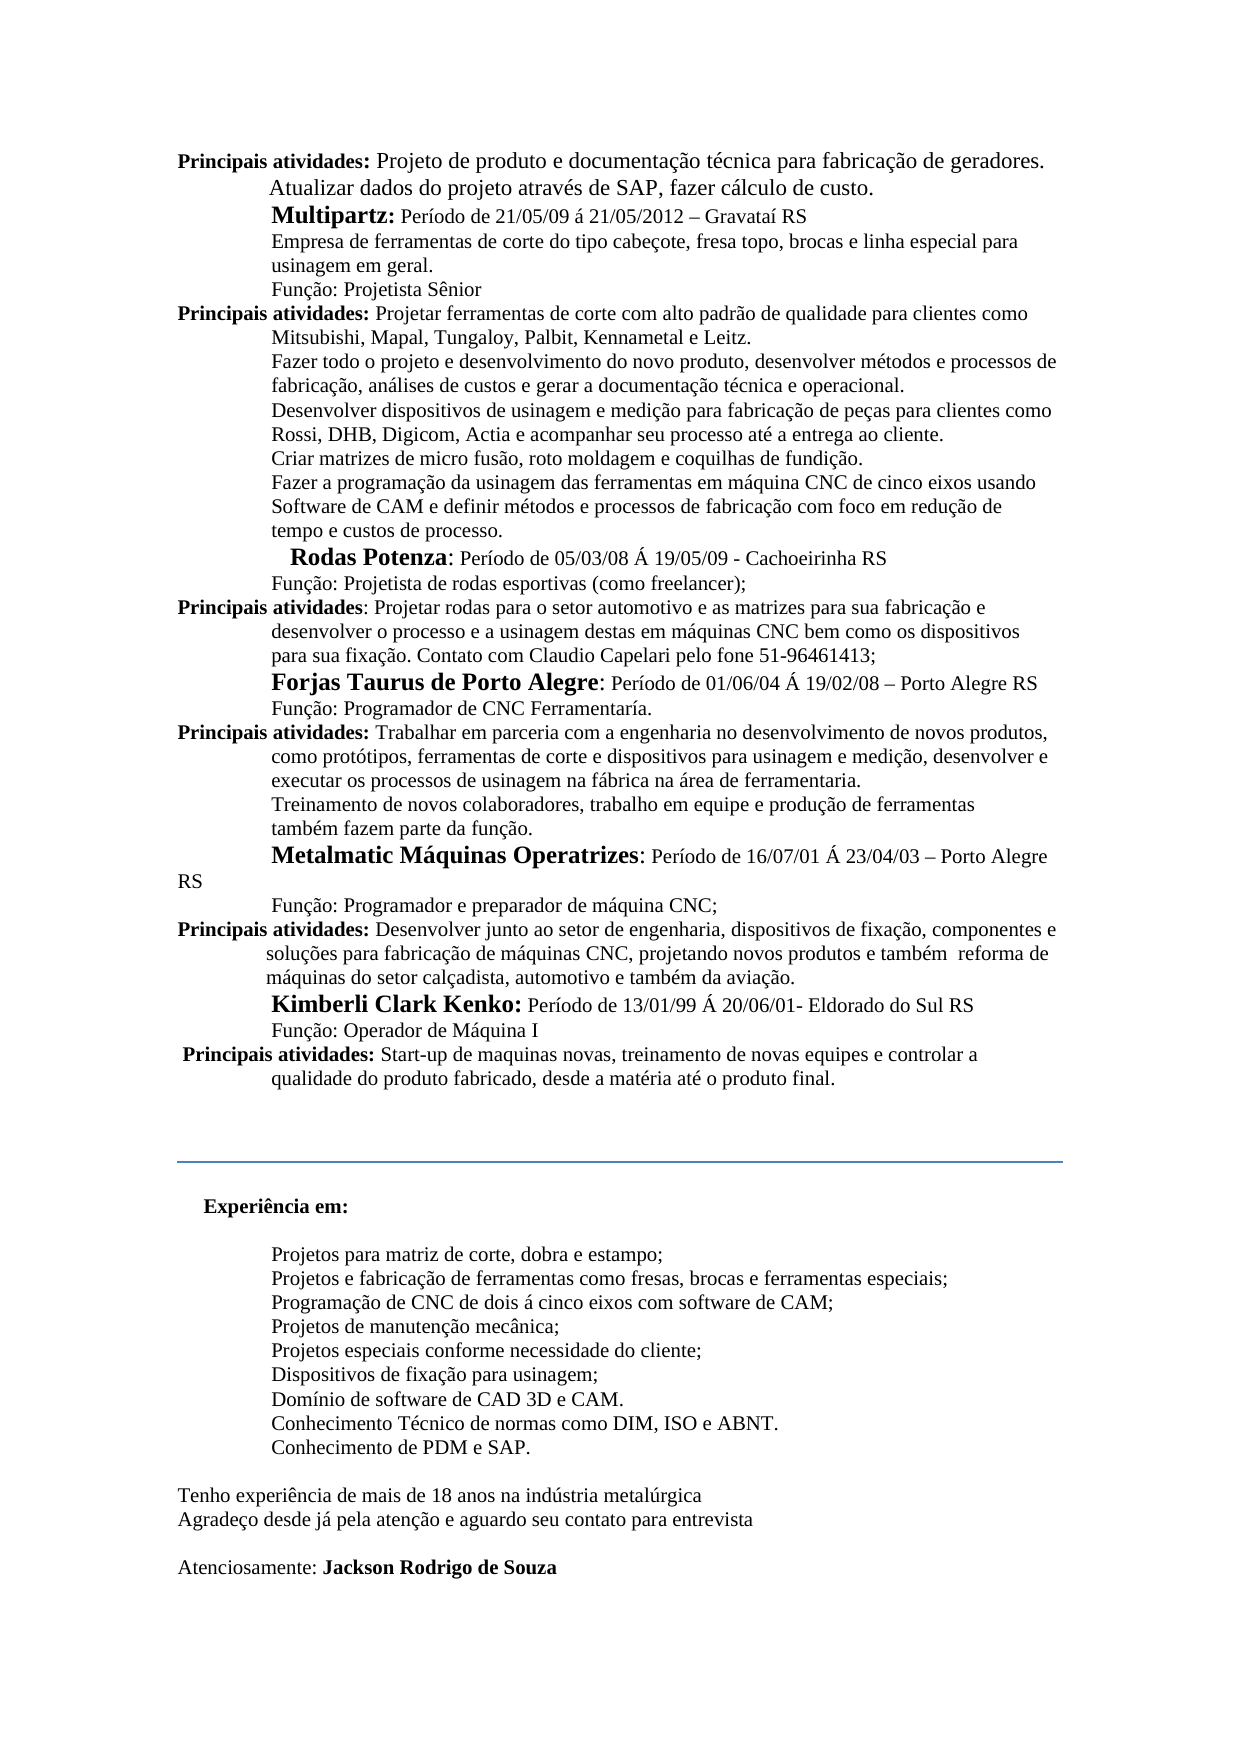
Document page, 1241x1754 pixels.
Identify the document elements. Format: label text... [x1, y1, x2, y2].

text qualidade do produto fabricado, desde a matéria até o produto final. [177, 1066, 1063, 1090]
text Principais atividades: Projetar ferramentas de corte com alto padrão de qualidade para clientes como [177, 301, 1063, 325]
text Criar matrizes de micro fusão, roto moldagem e coquilhas de fundição. [177, 446, 1063, 470]
text Tenho experiência de mais de 18 anos na indústria metalúrgica [177, 1483, 1063, 1507]
text usinagem em geral. [177, 253, 1063, 277]
text tempo e custos de processo. [177, 518, 1063, 542]
text Projetos especiais conforme necessidade do cliente; [177, 1338, 1063, 1362]
text Função: Operador de Máquina I [177, 1018, 1063, 1042]
text Mitsubishi, Mapal, Tungaloy, Palbit, Kennametal e Leitz. [177, 325, 1063, 349]
text Função: Projetista Sênior [177, 277, 1063, 301]
text Fazer a programação da usinagem das ferramentas em máquina CNC de cinco eixos usando [177, 470, 1063, 494]
text Metalmatic Máquinas Operatrizes: Período de 16/07/01 Á 23/04/03 – Porto Alegre RS [177, 840, 1063, 893]
text Projetos e fabricação de ferramentas como fresas, brocas e ferramentas especiais; [177, 1266, 1063, 1290]
text executar os processos de usinagem na fábrica na área de ferramentaria. [177, 768, 1063, 792]
text Projetos de manutenção mecânica; [177, 1314, 1063, 1338]
text Principais atividades: Start-up de maquinas novas, treinamento de novas equipes e controlar a [177, 1042, 1063, 1066]
text Principais atividades: Projetar rodas para o setor automotivo e as matrizes para sua fabricação e [177, 595, 1063, 619]
text Atualizar dados do projeto através de SAP, fazer cálculo de custo. [177, 174, 1063, 200]
text Principais atividades: Trabalhar em parceria com a engenharia no desenvolvimento de novos produtos, [177, 720, 1063, 744]
text Conhecimento Técnico de normas como DIM, ISO e ABNT. [177, 1411, 1063, 1434]
text desenvolver o processo e a usinagem destas em máquinas CNC bem como os dispositivos [177, 619, 1063, 643]
text Dispositivos de fixação para usinagem; [177, 1362, 1063, 1386]
text Função: Projetista de rodas esportivas (como freelancer); [177, 571, 1063, 595]
text Principais atividades: Desenvolver junto ao setor de engenharia, dispositivos de fixação, componentes e [177, 917, 1063, 941]
text Multipartz: Período de 21/05/09 á 21/05/2012 – Gravataí RS [177, 200, 1063, 229]
text fabricação, análises de custos e gerar a documentação técnica e operacional. [177, 373, 1063, 397]
text Função: Programador e preparador de máquina CNC; [177, 893, 1063, 917]
text como protótipos, ferramentas de corte e dispositivos para usinagem e medição, desenvolver e [177, 744, 1063, 768]
text também fazem parte da função. [177, 816, 1063, 840]
text Treinamento de novos colaboradores, trabalho em equipe e produção de ferramentas [177, 792, 1063, 816]
text Conhecimento de PDM e SAP. [177, 1434, 1063, 1459]
text soluções para fabricação de máquinas CNC, projetando novos produtos e também reforma de [177, 941, 1063, 965]
text Atenciosamente: Jackson Rodrigo de Souza [177, 1555, 1063, 1579]
text máquinas do setor calçadista, automotivo e também da aviação. [177, 965, 1063, 989]
text Principais atividades: Projeto de produto e documentação técnica para fabricação de geradores. [177, 148, 1063, 174]
text para sua fixação. Contato com Claudio Capelari pelo fone 51-96461413; [177, 643, 1063, 667]
text Forjas Taurus de Porto Alegre: Período de 01/06/04 Á 19/02/08 – Porto Alegre RS [177, 667, 1063, 696]
text Função: Programador de CNC Ferramentaría. [177, 696, 1063, 720]
text Desenvolver dispositivos de usinagem e medição para fabricação de peças para clientes como [177, 397, 1063, 422]
text Rodas Potenza: Período de 05/03/08 Á 19/05/09 - Cachoeirinha RS [177, 542, 1063, 571]
text Rossi, DHB, Digicom, Actia e acompanhar seu processo até a entrega ao cliente. [177, 422, 1063, 446]
text Software de CAM e definir métodos e processos de fabricação com foco em redução de [177, 494, 1063, 518]
text Agradeço desde já pela atenção e aguardo seu contato para entrevista [177, 1507, 1063, 1531]
text Programação de CNC de dois á cinco eixos com software de CAM; [177, 1290, 1063, 1314]
text Empresa de ferramentas de corte do tipo cabeçote, fresa topo, brocas e linha especial para [177, 229, 1063, 253]
text Fazer todo o projeto e desenvolvimento do novo produto, desenvolver métodos e processos de [177, 349, 1063, 373]
text Experiência em: [177, 1194, 1063, 1218]
text Domínio de software de CAD 3D e CAM. [177, 1386, 1063, 1411]
text Kimberli Clark Kenko: Período de 13/01/99 Á 20/06/01- Eldorado do Sul RS [177, 989, 1063, 1018]
text Projetos para matriz de corte, dobra e estampo; [177, 1242, 1063, 1266]
